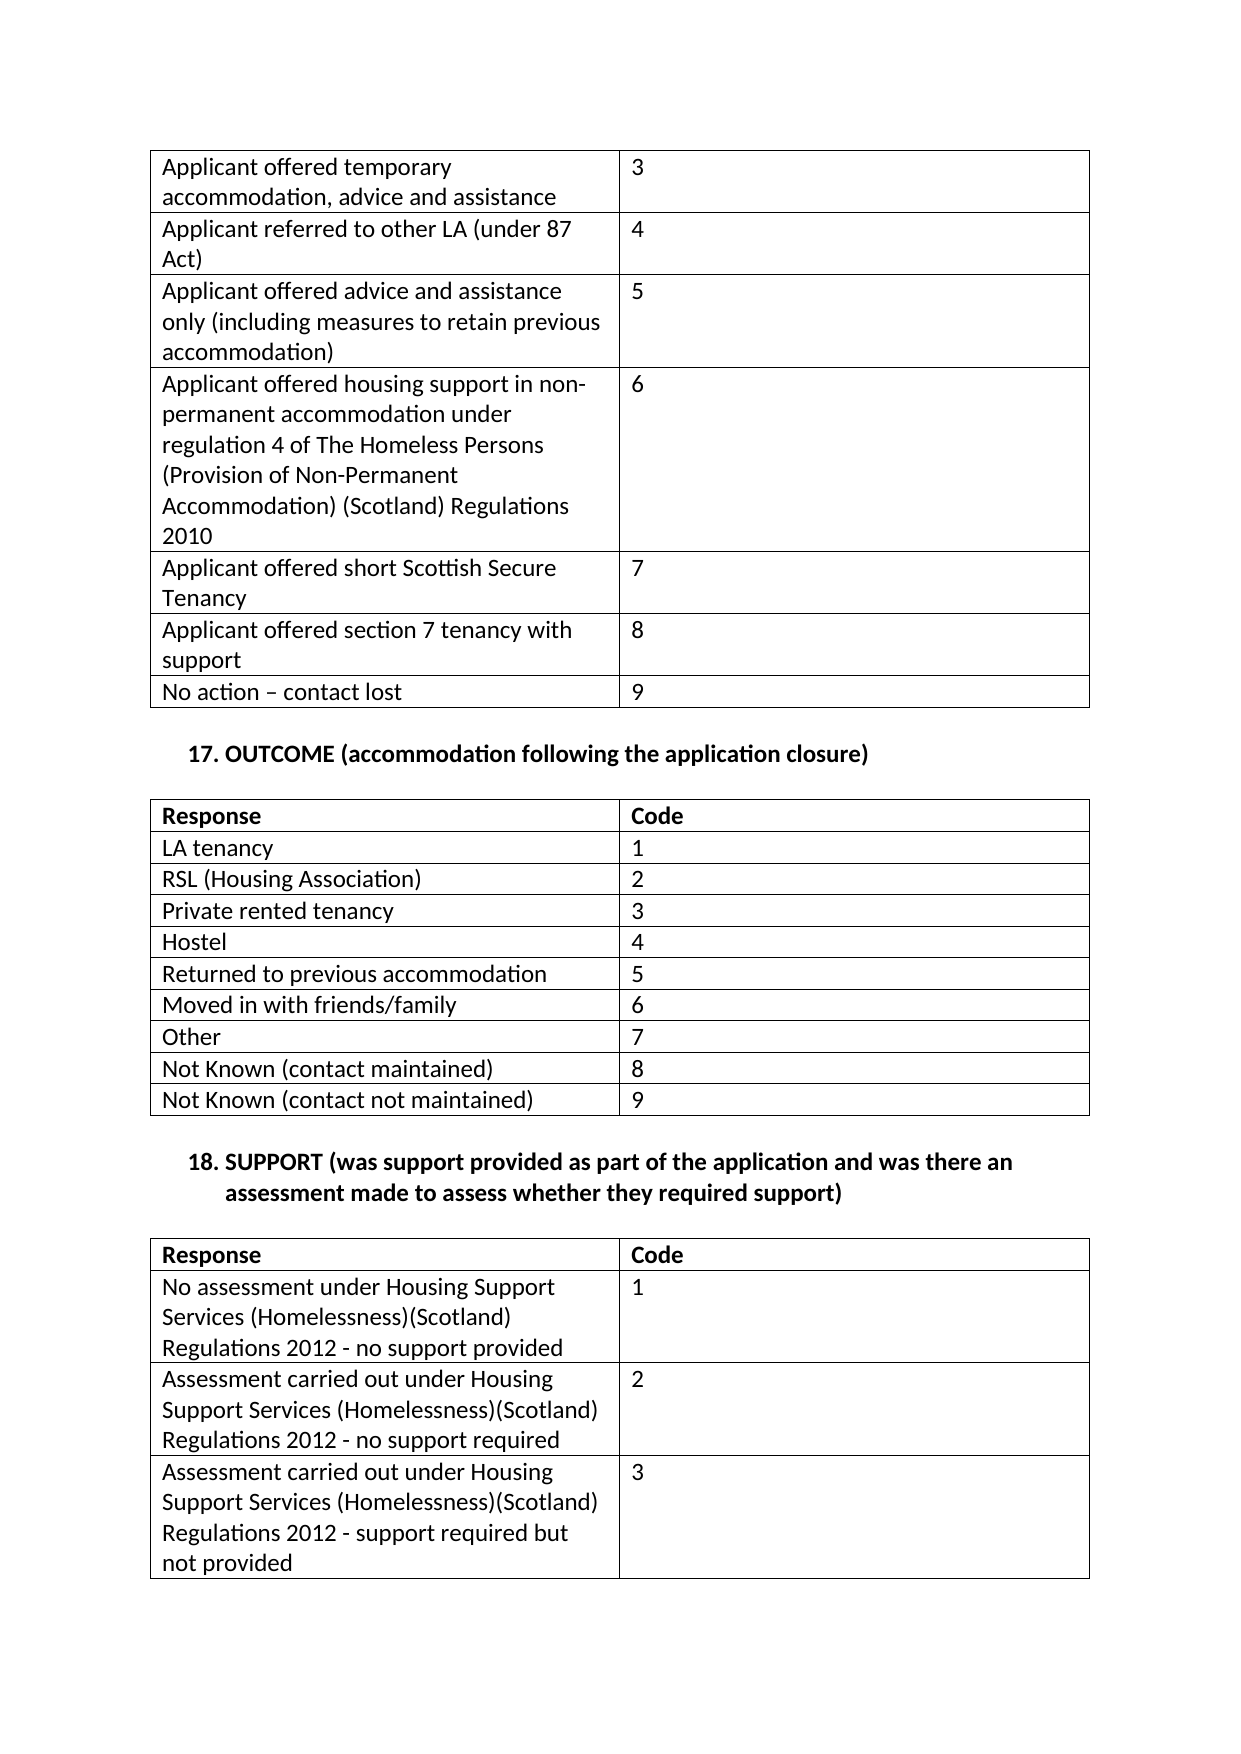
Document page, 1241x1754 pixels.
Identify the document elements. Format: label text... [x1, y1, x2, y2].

table_cell Moved in with friends/family [151, 990, 619, 1020]
table_cell Applicant offered housing support in non-permanent accommodation under regulation 4 of The Homeless Persons (Provision of Non-Permanent Accommodation) (Scotland) Regulations 2010 [151, 368, 619, 551]
table_cell Applicant offered short Scottish Secure Tenancy [151, 552, 619, 613]
table_cell 2 [620, 864, 1089, 894]
table_cell 8 [620, 1053, 1089, 1083]
list OUTCOME (accommodation following the application closure) [187, 738, 1090, 769]
table_header Code [620, 800, 1089, 831]
table_cell 9 [620, 676, 1089, 707]
table_cell 4 [620, 927, 1089, 957]
table_cell Hostel [151, 927, 619, 957]
table_cell No assessment under Housing Support Services (Homelessness)(Scotland) Regulations 2012 - no support provided [151, 1271, 619, 1362]
table_cell Applicant offered advice and assistance only (including measures to retain previous accommodation) [151, 275, 619, 367]
table_cell 5 [620, 958, 1089, 989]
table_cell Not Known (contact maintained) [151, 1053, 619, 1083]
table_cell 8 [620, 614, 1089, 675]
table_cell Assessment carried out under Housing Support Services (Homelessness)(Scotland) Regulations 2012 - support required but not provided [151, 1456, 619, 1578]
table_header Code [620, 1239, 1089, 1269]
list SUPPORT (was support provided as part of the application and was there an assessment made to assess whether they required support) [187, 1146, 1090, 1207]
table_cell 6 [620, 990, 1089, 1020]
table_cell Returned to previous accommodation [151, 958, 619, 989]
table_cell LA tenancy [151, 832, 619, 862]
table_cell Assessment carried out under Housing Support Services (Homelessness)(Scotland) Regulations 2012 - no support required [151, 1363, 619, 1455]
table_cell Not Known (contact not maintained) [151, 1084, 619, 1115]
table_cell 1 [620, 832, 1089, 862]
table_cell 9 [620, 1084, 1089, 1115]
table_cell 7 [620, 552, 1089, 613]
table_header Response [151, 1239, 619, 1269]
table_cell 1 [620, 1271, 1089, 1362]
table_cell Applicant offered temporary accommodation, advice and assistance [151, 151, 619, 212]
table_cell Applicant referred to other LA (under 87 Act) [151, 213, 619, 274]
table_cell No action – contact lost [151, 676, 619, 707]
table_cell 7 [620, 1021, 1089, 1052]
table_cell RSL (Housing Association) [151, 864, 619, 894]
table_cell Applicant offered section 7 tenancy with support [151, 614, 619, 675]
table_cell 6 [620, 368, 1089, 551]
table_header Response [151, 800, 619, 831]
table_cell 3 [620, 1456, 1089, 1578]
table_cell 3 [620, 151, 1089, 212]
table_cell 4 [620, 213, 1089, 274]
table_cell Other [151, 1021, 619, 1052]
table_cell 2 [620, 1363, 1089, 1455]
table_cell 3 [620, 895, 1089, 926]
table_cell Private rented tenancy [151, 895, 619, 926]
table_cell 5 [620, 275, 1089, 367]
